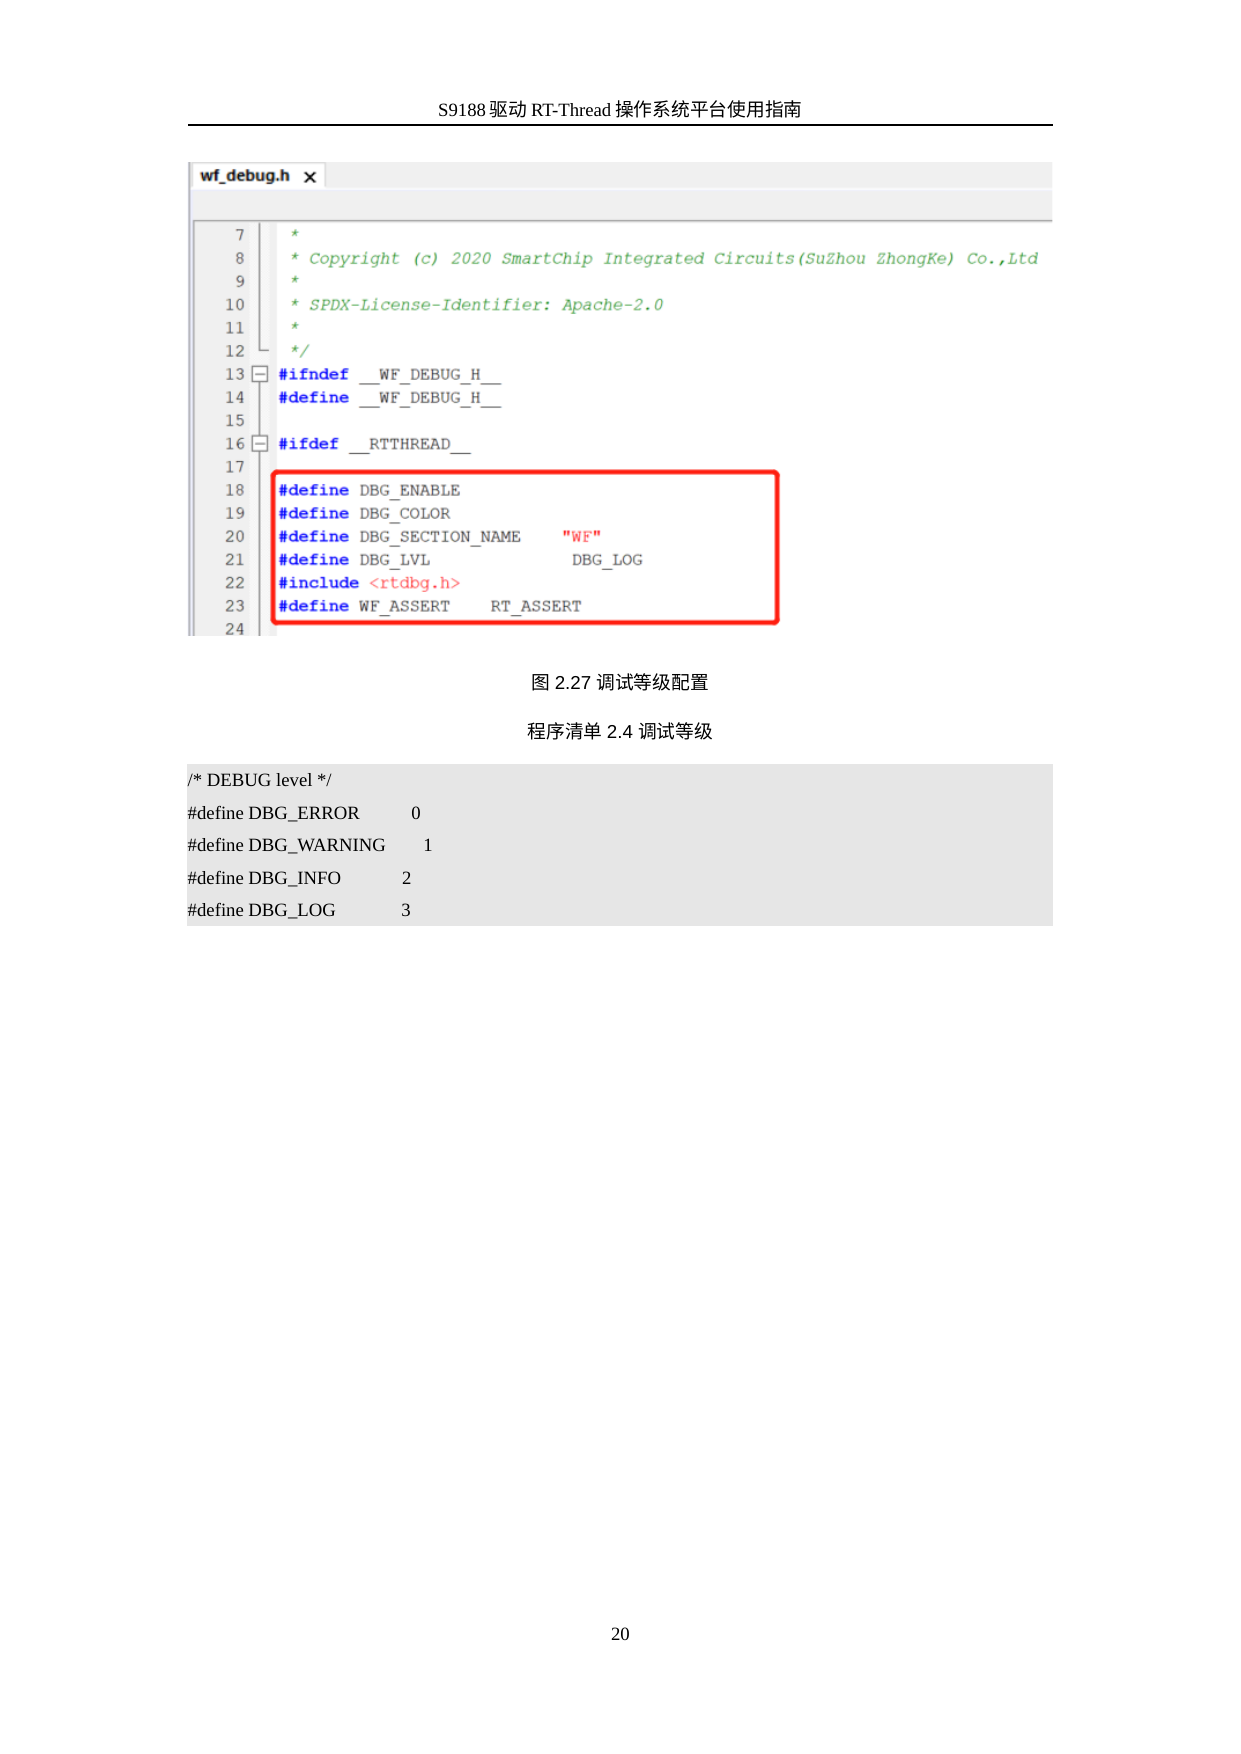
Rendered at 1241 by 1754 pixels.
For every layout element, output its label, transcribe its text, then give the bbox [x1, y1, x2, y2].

text #define DBG_ERROR 0 [187, 796, 1053, 829]
text #define DBG_LOG 3 [187, 894, 1053, 926]
text #define DBG_INFO 2 [187, 861, 1053, 894]
text /* DEBUG level */ [187, 764, 1053, 796]
text #define DBG_WARNING 1 [187, 829, 1053, 861]
picture [187, 162, 1053, 636]
text 程序清单 2.4 调试等级 [187, 714, 1053, 747]
